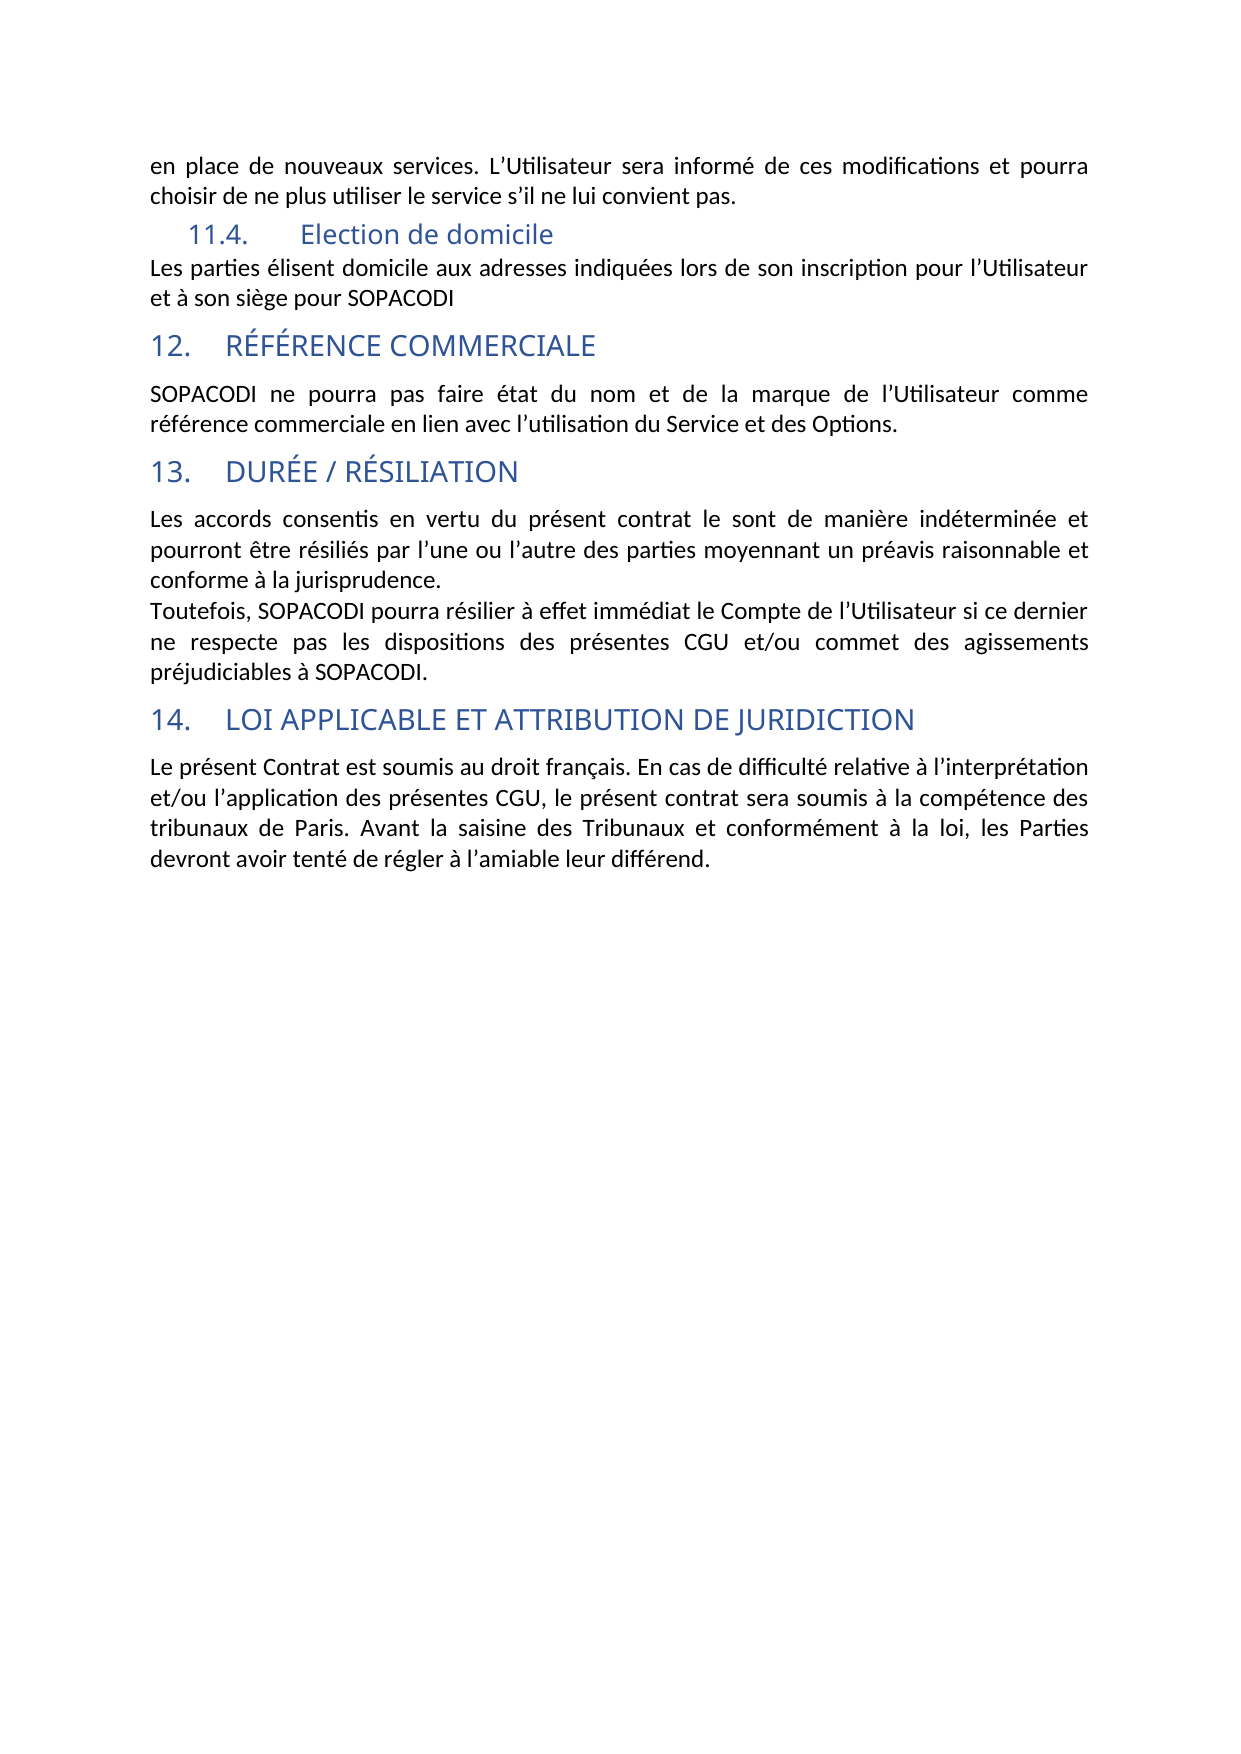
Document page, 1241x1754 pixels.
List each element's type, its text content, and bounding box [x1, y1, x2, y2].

subtitle RÉFÉRENCE COMMERCIALE [150, 326, 1090, 365]
subtitle Election de domicile [187, 215, 1090, 252]
text Le présent Contrat est soumis au droit français. En cas de difficulté relative à l’interprétation et/ou l’application des présentes CGU, le présent contrat sera soumis à la compétence des tribunaux de Paris. Avant la saisine des Tribunaux et conformément à la loi, les Parties devront avoir tenté de régler à l’amiable leur différend. [150, 751, 1090, 873]
text Les parties élisent domicile aux adresses indiquées lors de son inscription pour l’Utilisateur et à son siège pour SOPACODI [150, 252, 1090, 313]
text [150, 150, 1090, 211]
text Les accords consentis en vertu du présent contrat le sont de manière indéterminée et pourront être résiliés par l’une ou l’autre des parties moyennant un préavis raisonnable et conforme à la jurisprudence. [150, 503, 1090, 595]
text SOPACODI ne pourra pas faire état du nom et de la marque de l’Utilisateur comme référence commerciale en lien avec l’utilisation du Service et des Options. [150, 378, 1090, 439]
text Toutefois, SOPACODI pourra résilier à effet immédiat le Compte de l’Utilisateur si ce dernier ne respecte pas les dispositions des présentes CGU et/ou commet des agissements préjudiciables à SOPACODI. [150, 595, 1090, 687]
subtitle DURÉE / RÉSILIATION [150, 451, 1090, 491]
subtitle LOI APPLICABLE ET ATTRIBUTION DE JURIDICTION [150, 699, 1090, 739]
